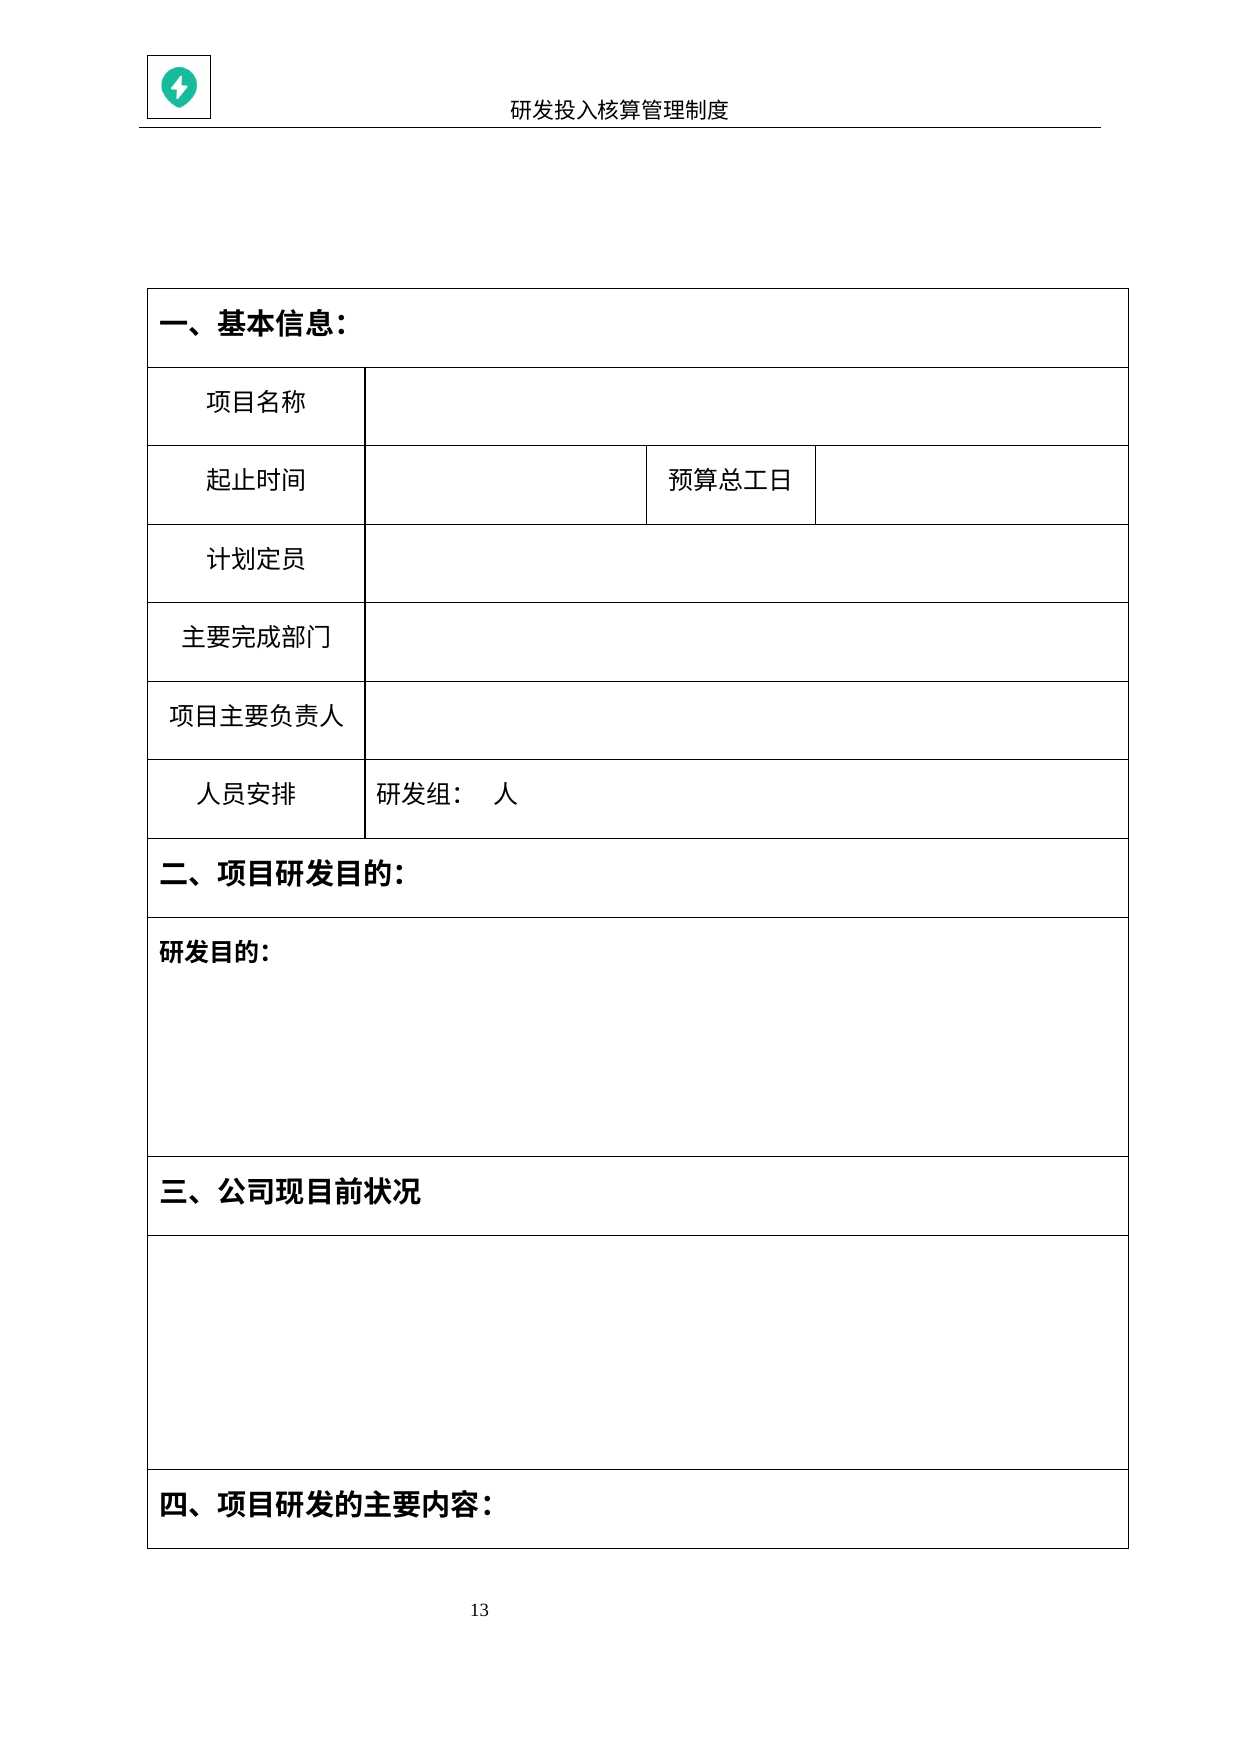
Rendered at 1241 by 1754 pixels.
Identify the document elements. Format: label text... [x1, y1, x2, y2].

table_cell [148, 1236, 1128, 1469]
table_header 一、基本信息： [148, 289, 1128, 367]
table_cell [816, 446, 1128, 524]
picture [148, 56, 210, 118]
table_cell [366, 446, 646, 524]
table_cell [366, 525, 1128, 602]
table_cell [366, 603, 1128, 681]
table_cell 计划定员 [148, 525, 364, 602]
table_cell [366, 368, 1128, 445]
table_cell 主要完成部门 [148, 603, 364, 681]
table_cell 项目名称 [148, 368, 364, 445]
table_cell 三、公司现目前状况 [148, 1157, 1128, 1234]
table_cell [366, 682, 1128, 759]
table_cell 起止时间 [148, 446, 364, 524]
table_cell 研发目的： [148, 918, 1128, 1156]
table_cell 项目主要负责人 [148, 682, 364, 759]
table_cell 人员安排 [148, 760, 364, 838]
table_cell 二、项目研发目的： [148, 839, 1128, 917]
table_cell 预算总工日 [647, 446, 815, 524]
table_cell 研发组： 人 [366, 760, 1128, 838]
table_cell 四、项目研发的主要内容： [148, 1470, 1128, 1548]
